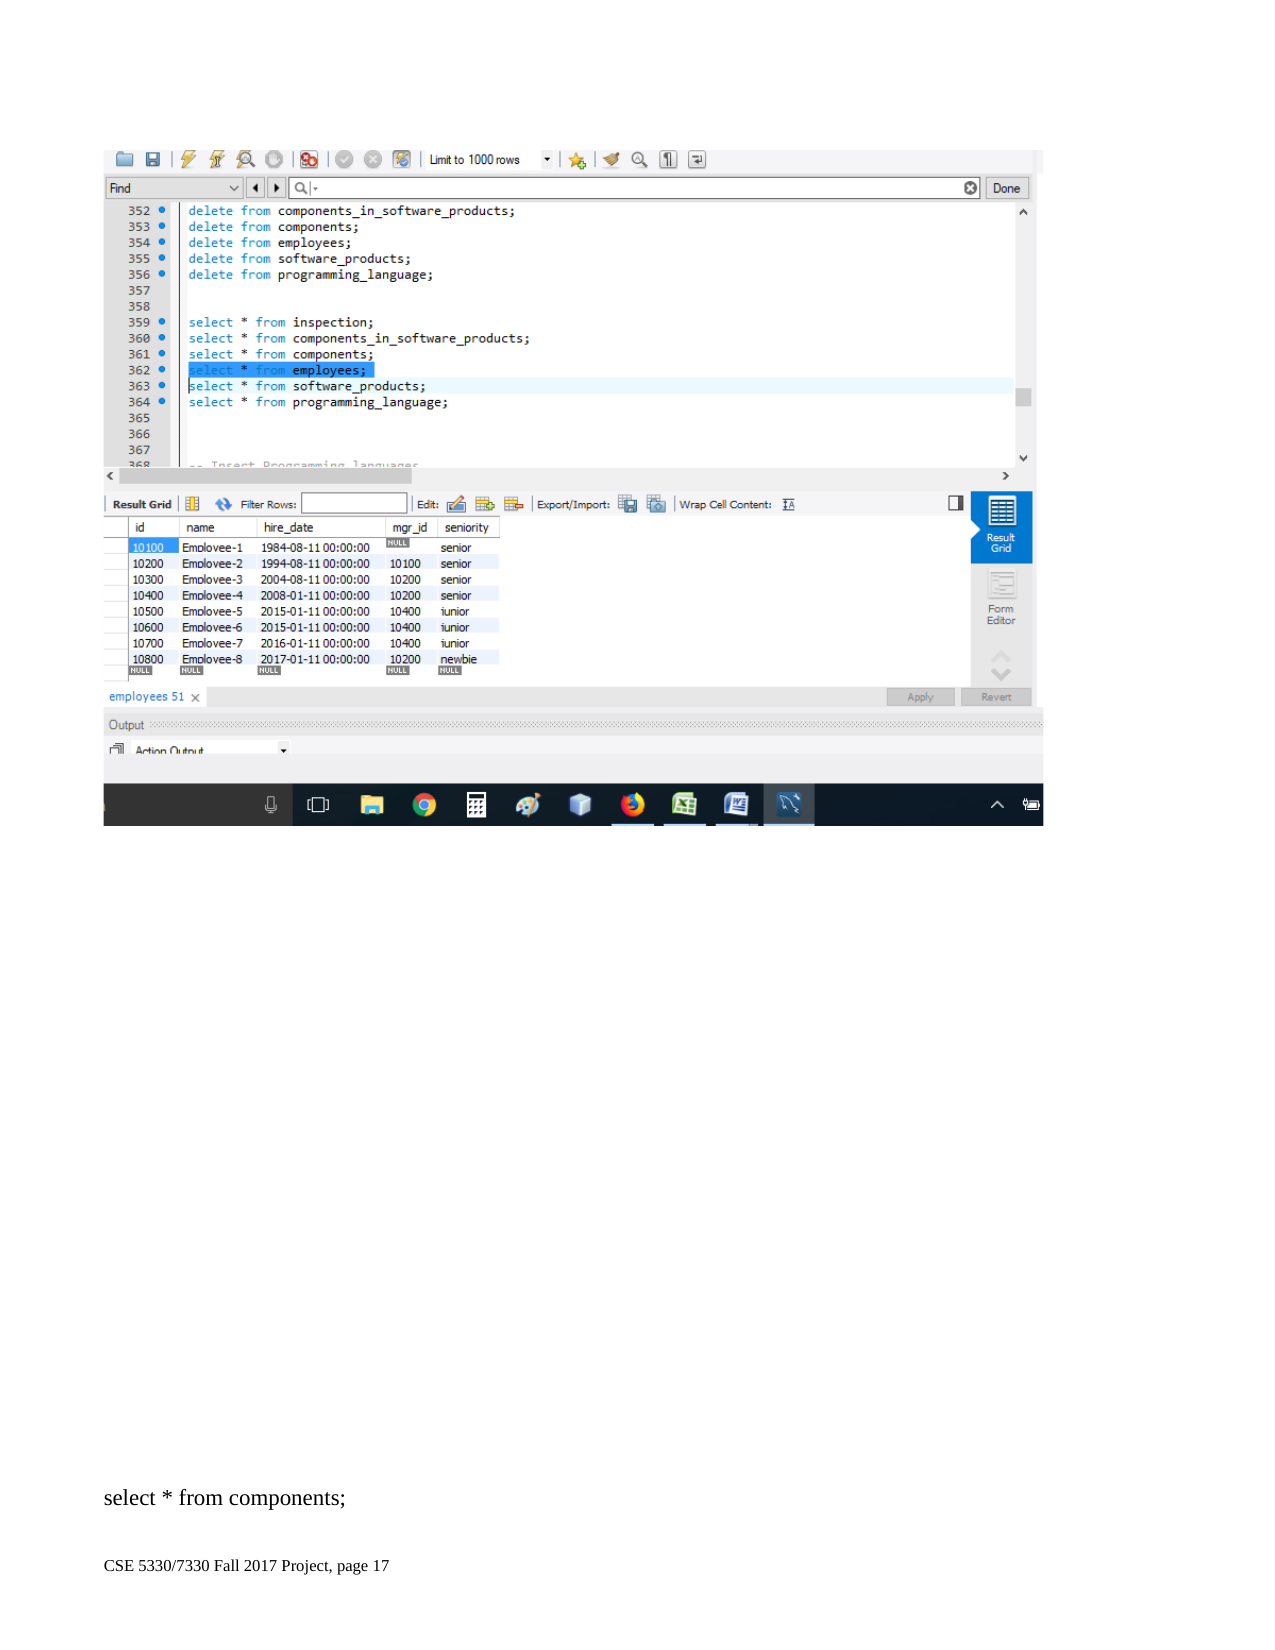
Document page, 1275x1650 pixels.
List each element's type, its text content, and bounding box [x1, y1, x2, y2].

picture [103, 150, 1044, 826]
text select * from components; [103, 1484, 1125, 1511]
